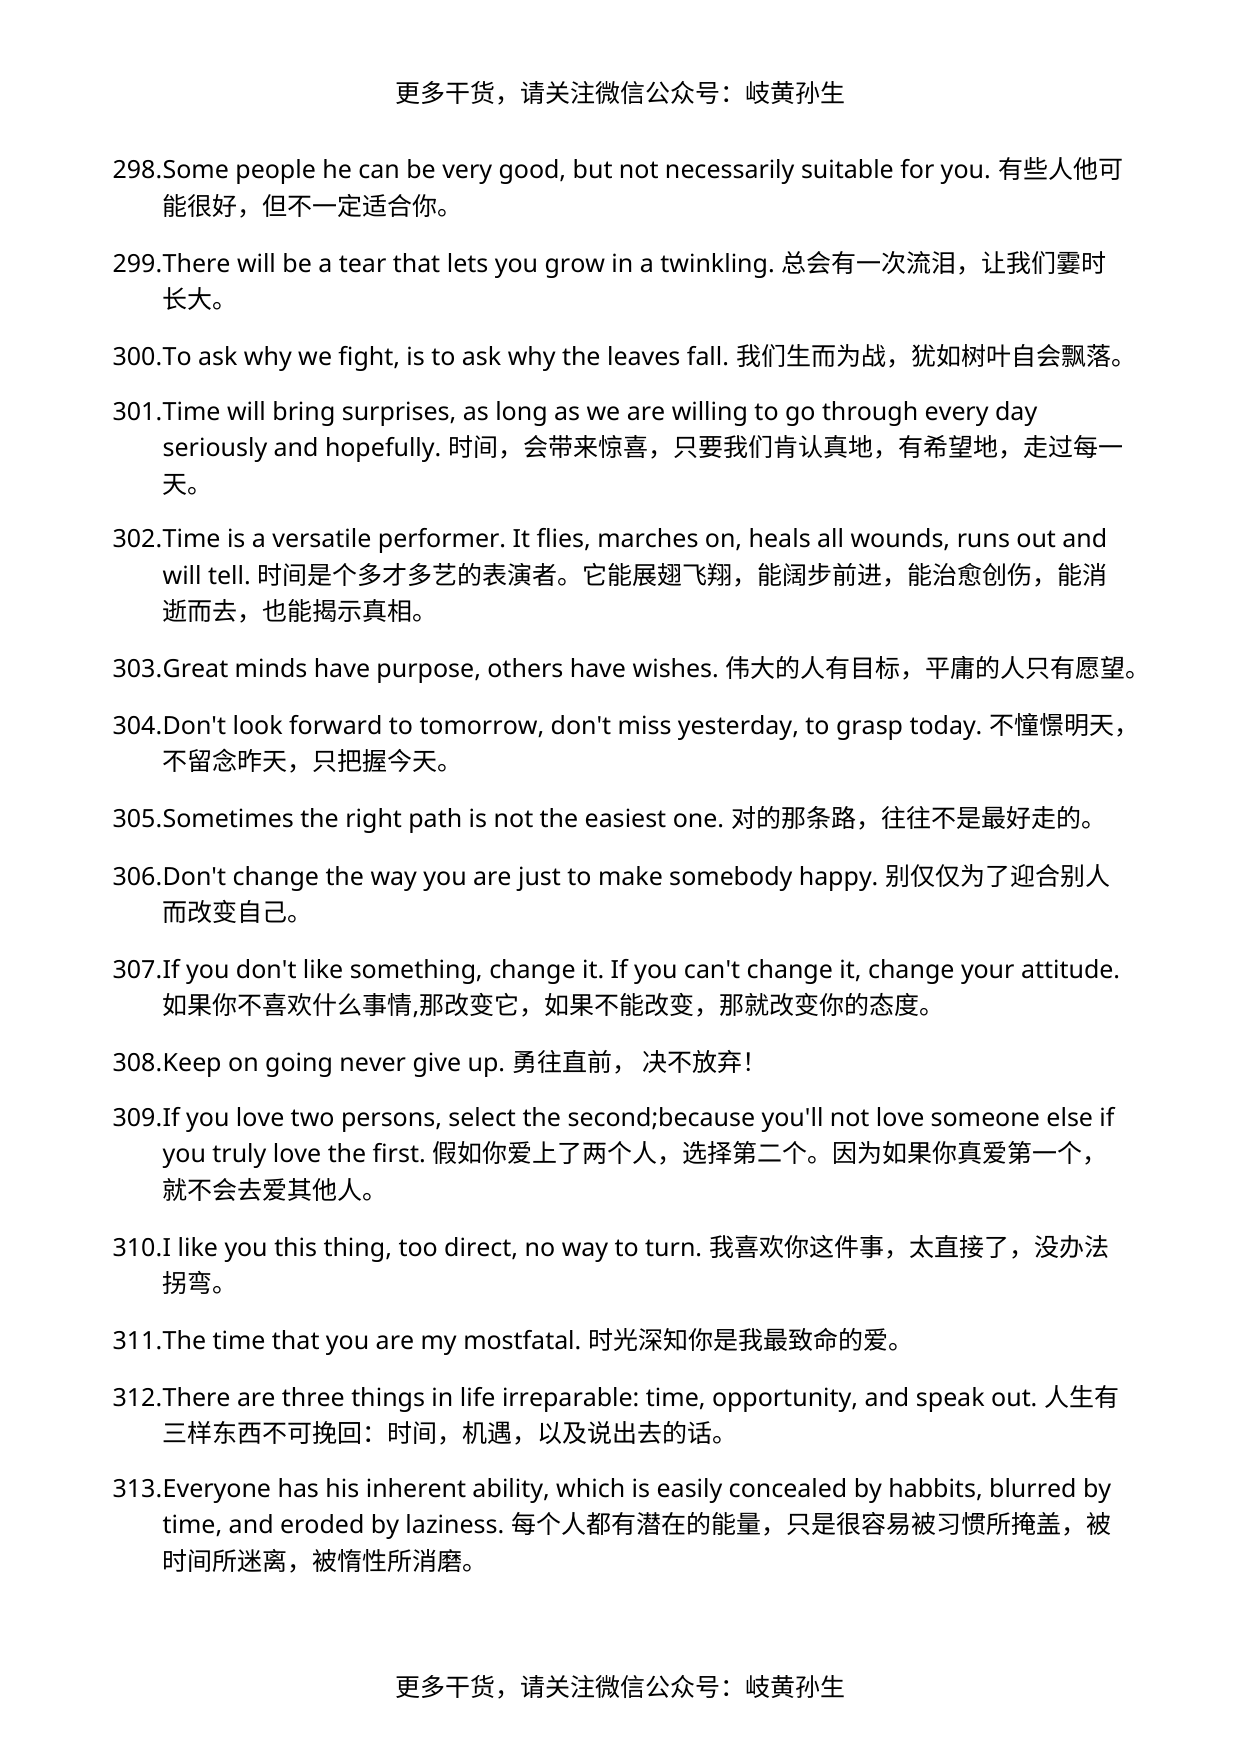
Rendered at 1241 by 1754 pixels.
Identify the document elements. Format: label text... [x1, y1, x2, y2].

list Don't look forward to tomorrow, don't miss yesterday, to grasp today. 不憧憬明天，不留念昨天，只把握今天。 [112, 706, 1128, 778]
list Some people he can be very good, but not necessarily suitable for you. 有些人他可能很好，但不一定适合你。 [112, 150, 1128, 222]
list Great minds have purpose, others have wishes. 伟大的人有目标，平庸的人只有愿望。 [112, 648, 1128, 685]
list If you don't like something, change it. If you can't change it, change your attitude. 如果你不喜欢什么事情,那改变它，如果不能改变，那就改变你的态度。 [112, 949, 1128, 1022]
list Everyone has his inherent ability, which is easily concealed by habbits, blurred by time, and eroded by laziness. 每个人都有潜在的能量，只是很容易被习惯所掩盖，被时间所迷离，被惰性所消磨。 [112, 1471, 1128, 1577]
list Time is a versatile performer. It flies, marches on, heals all wounds, runs out and will tell. 时间是个多才多艺的表演者。它能展翅飞翔，能阔步前进，能治愈创伤，能消逝而去，也能揭示真相。 [112, 521, 1128, 628]
list I like you this thing, too direct, no way to turn. 我喜欢你这件事，太直接了，没办法拐弯。 [112, 1227, 1128, 1300]
list There will be a tear that lets you grow in a twinkling. 总会有一次流泪，让我们霎时长大。 [112, 243, 1128, 316]
list Sometimes the right path is not the easiest one. 对的那条路，往往不是最好走的。 [112, 799, 1128, 835]
list If you love two persons, select the second;because you'll not love someone else if you truly love the first. 假如你爱上了两个人，选择第二个。因为如果你真爱第一个，就不会去爱其他人。 [112, 1100, 1128, 1206]
list To ask why we fight, is to ask why the leaves fall. 我们生而为战，犹如树叶自会飘落。 [112, 337, 1128, 373]
list Time will bring surprises, as long as we are willing to go through every day seriously and hopefully. 时间，会带来惊喜，只要我们肯认真地，有希望地，走过每一天。 [112, 394, 1128, 500]
list There are three things in life irreparable: time, opportunity, and speak out. 人生有三样东西不可挽回：时间，机遇，以及说出去的话。 [112, 1378, 1128, 1450]
list Keep on going never give up. 勇往直前， 决不放弃！ [112, 1043, 1128, 1079]
list The time that you are my mostfatal. 时光深知你是我最致命的爱。 [112, 1321, 1128, 1357]
list Don't change the way you are just to make somebody happy. 别仅仅为了迎合别人而改变自己。 [112, 856, 1128, 928]
